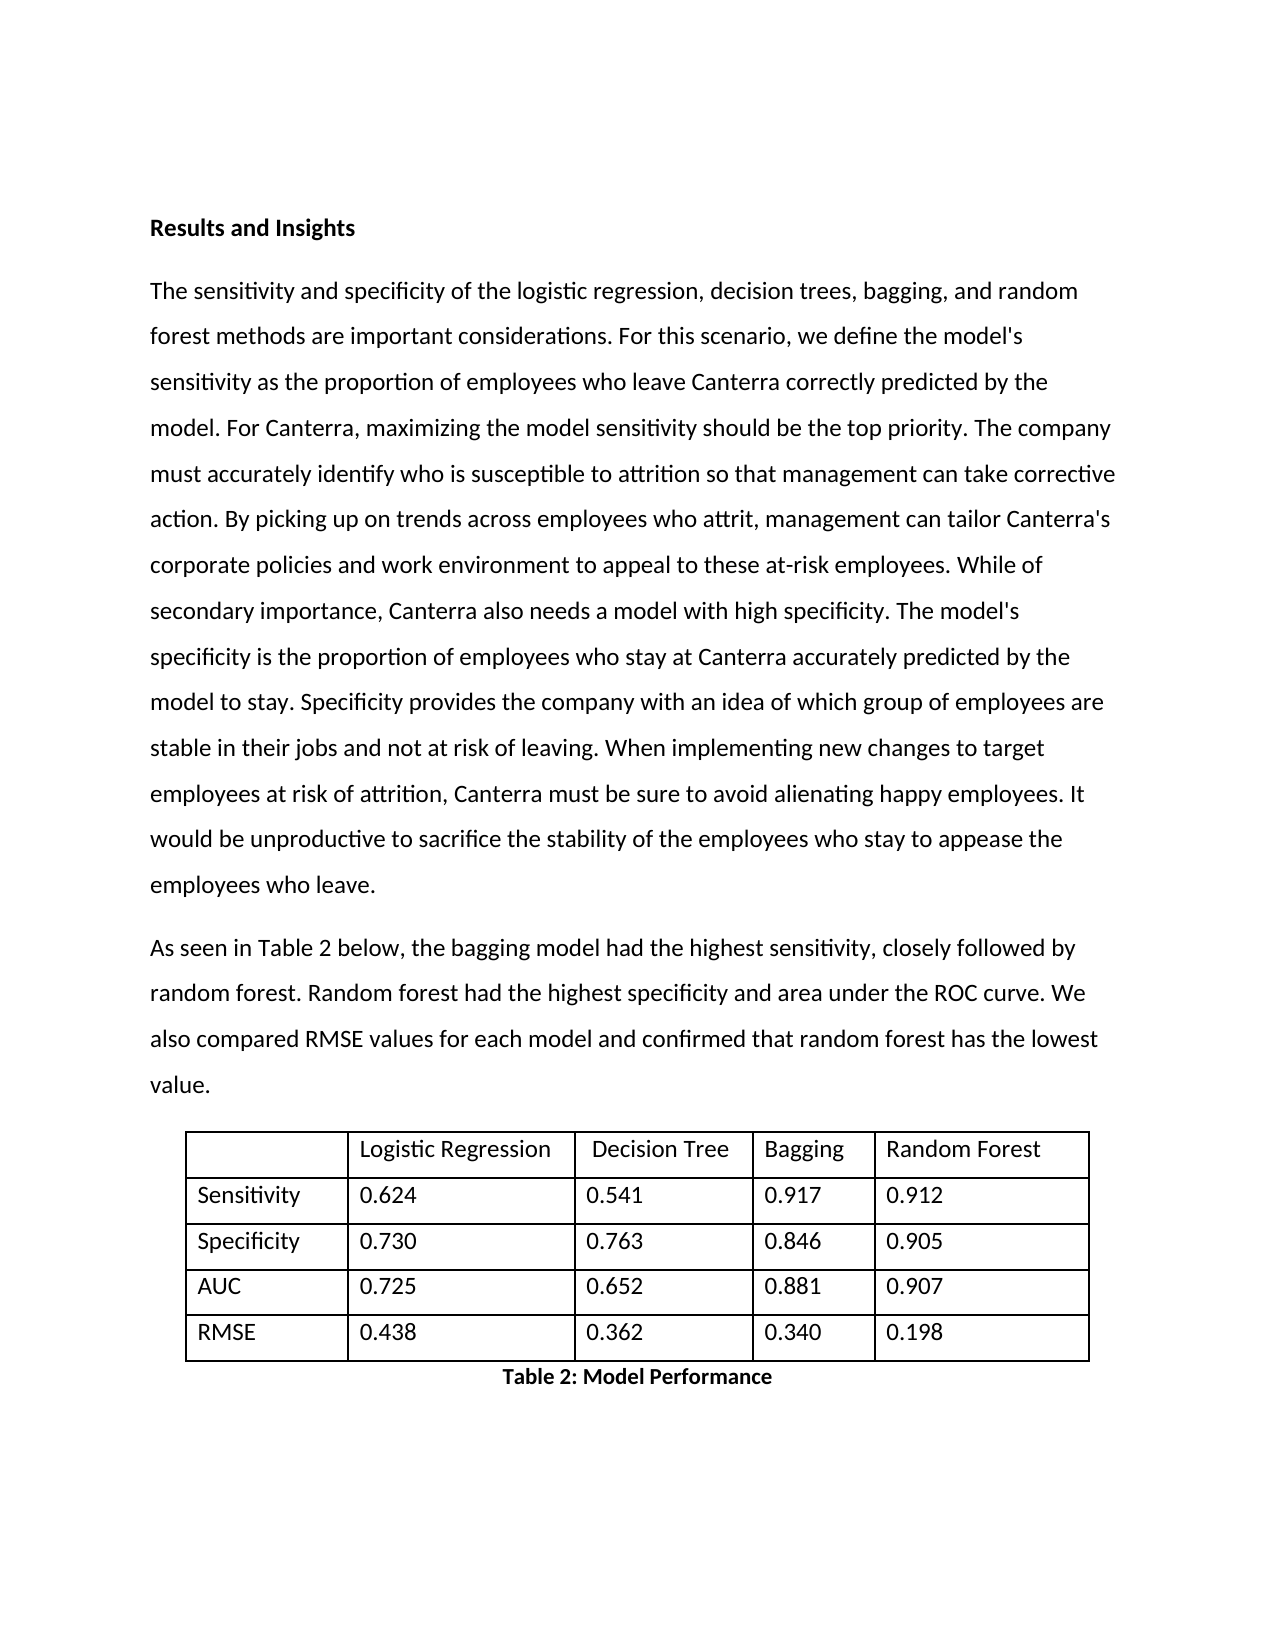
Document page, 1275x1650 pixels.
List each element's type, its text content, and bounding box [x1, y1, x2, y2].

table_cell 0.198 [876, 1316, 1088, 1360]
table_cell Specificity [187, 1225, 347, 1268]
table_cell 0.725 [349, 1271, 574, 1314]
text Results and Insights [150, 212, 1125, 243]
table_cell 0.730 [349, 1225, 574, 1268]
table_cell 0.438 [349, 1316, 574, 1360]
table_cell 0.541 [576, 1179, 752, 1223]
table_cell AUC [187, 1271, 347, 1314]
text As seen in Table 2 below, the bagging model had the highest sensitivity, closely followed by random forest. Random forest had the highest specificity and area under the ROC curve. We also compared RMSE values for each model and confirmed that random forest has the lowest value. [150, 932, 1125, 1099]
table_header Bagging [754, 1133, 874, 1177]
text Table 2: Model Performance [150, 1362, 1125, 1390]
text The sensitivity and specificity of the logistic regression, decision trees, bagging, and random forest methods are important considerations. For this scenario, we define the model's sensitivity as the proportion of employees who leave Canterra correctly predicted by the model. For Canterra, maximizing the model sensitivity should be the top priority. The company must accurately identify who is susceptible to attrition so that management can take corrective action. By picking up on trends across employees who attrit, management can tailor Canterra's corporate policies and work environment to appeal to these at-risk employees. While of secondary importance, Canterra also needs a model with high specificity. The model's specificity is the proportion of employees who stay at Canterra accurately predicted by the model to stay. Specificity provides the company with an idea of which group of employees are stable in their jobs and not at risk of leaving. When implementing new changes to target employees at risk of attrition, Canterra must be sure to avoid alienating happy employees. It would be unproductive to sacrifice the stability of the employees who stay to appease the employees who leave. [150, 275, 1125, 900]
table_cell 0.362 [576, 1316, 752, 1360]
table_cell 0.652 [576, 1271, 752, 1314]
table_header Logistic Regression [349, 1133, 574, 1177]
table_cell 0.912 [876, 1179, 1088, 1223]
table_cell Sensitivity [187, 1179, 347, 1223]
table_cell 0.907 [876, 1271, 1088, 1314]
table_cell 0.881 [754, 1271, 874, 1314]
table_cell 0.905 [876, 1225, 1088, 1268]
table_header [187, 1133, 347, 1177]
table_header Random Forest [876, 1133, 1088, 1177]
table_cell 0.624 [349, 1179, 574, 1223]
table_header Decision Tree [576, 1133, 752, 1177]
table_cell 0.917 [754, 1179, 874, 1223]
table_cell 0.763 [576, 1225, 752, 1268]
table_cell RMSE [187, 1316, 347, 1360]
table_cell 0.846 [754, 1225, 874, 1268]
table_cell 0.340 [754, 1316, 874, 1360]
